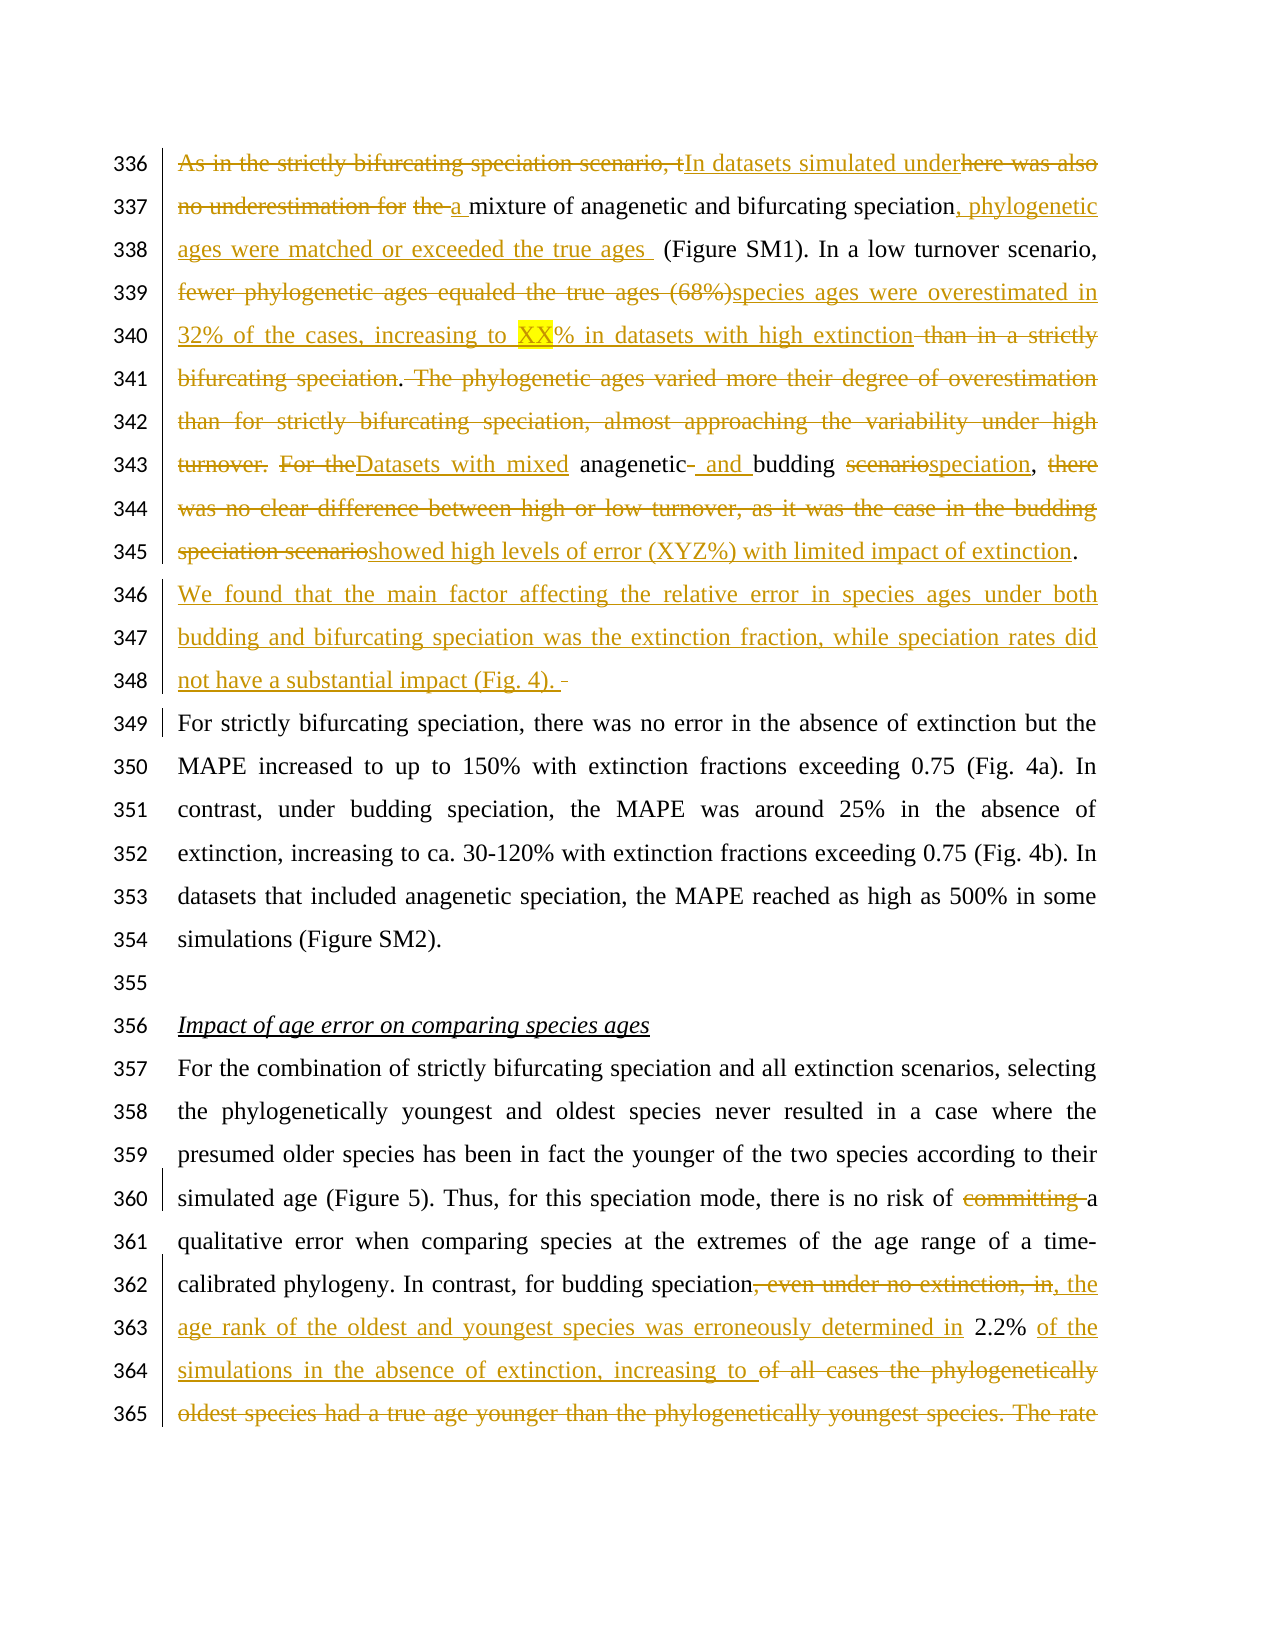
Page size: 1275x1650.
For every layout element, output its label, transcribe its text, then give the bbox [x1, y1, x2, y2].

text mixture of anagenetic and bifurcating speciation (Figure SM1). In a low turnover scenario, . anageneticbudding , . [177, 148, 1098, 422]
text Impact of age error on comparing species ages [177, 1010, 1098, 1039]
text mixture of anagenetic and bifurcating speciation (Figure SM1). In a low turnover scenario, . anageneticbudding , . [177, 423, 1098, 564]
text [177, 1053, 1098, 1414]
text For strictly bifurcating speciation, there was no error in the absence of extinction but the MAPE increased to up to 150% with extinction fractions exceeding 0.75 (Fig. 4a). In contrast, under budding speciation, the MAPE was around 25% in the absence of extinction, increasing to ca. 30-120% with extinction fractions exceeding 0.75 (Fig. 4b). In datasets that included anagenetic speciation, the MAPE reached as high as 500% in some simulations (Figure SM2). [177, 708, 1098, 953]
